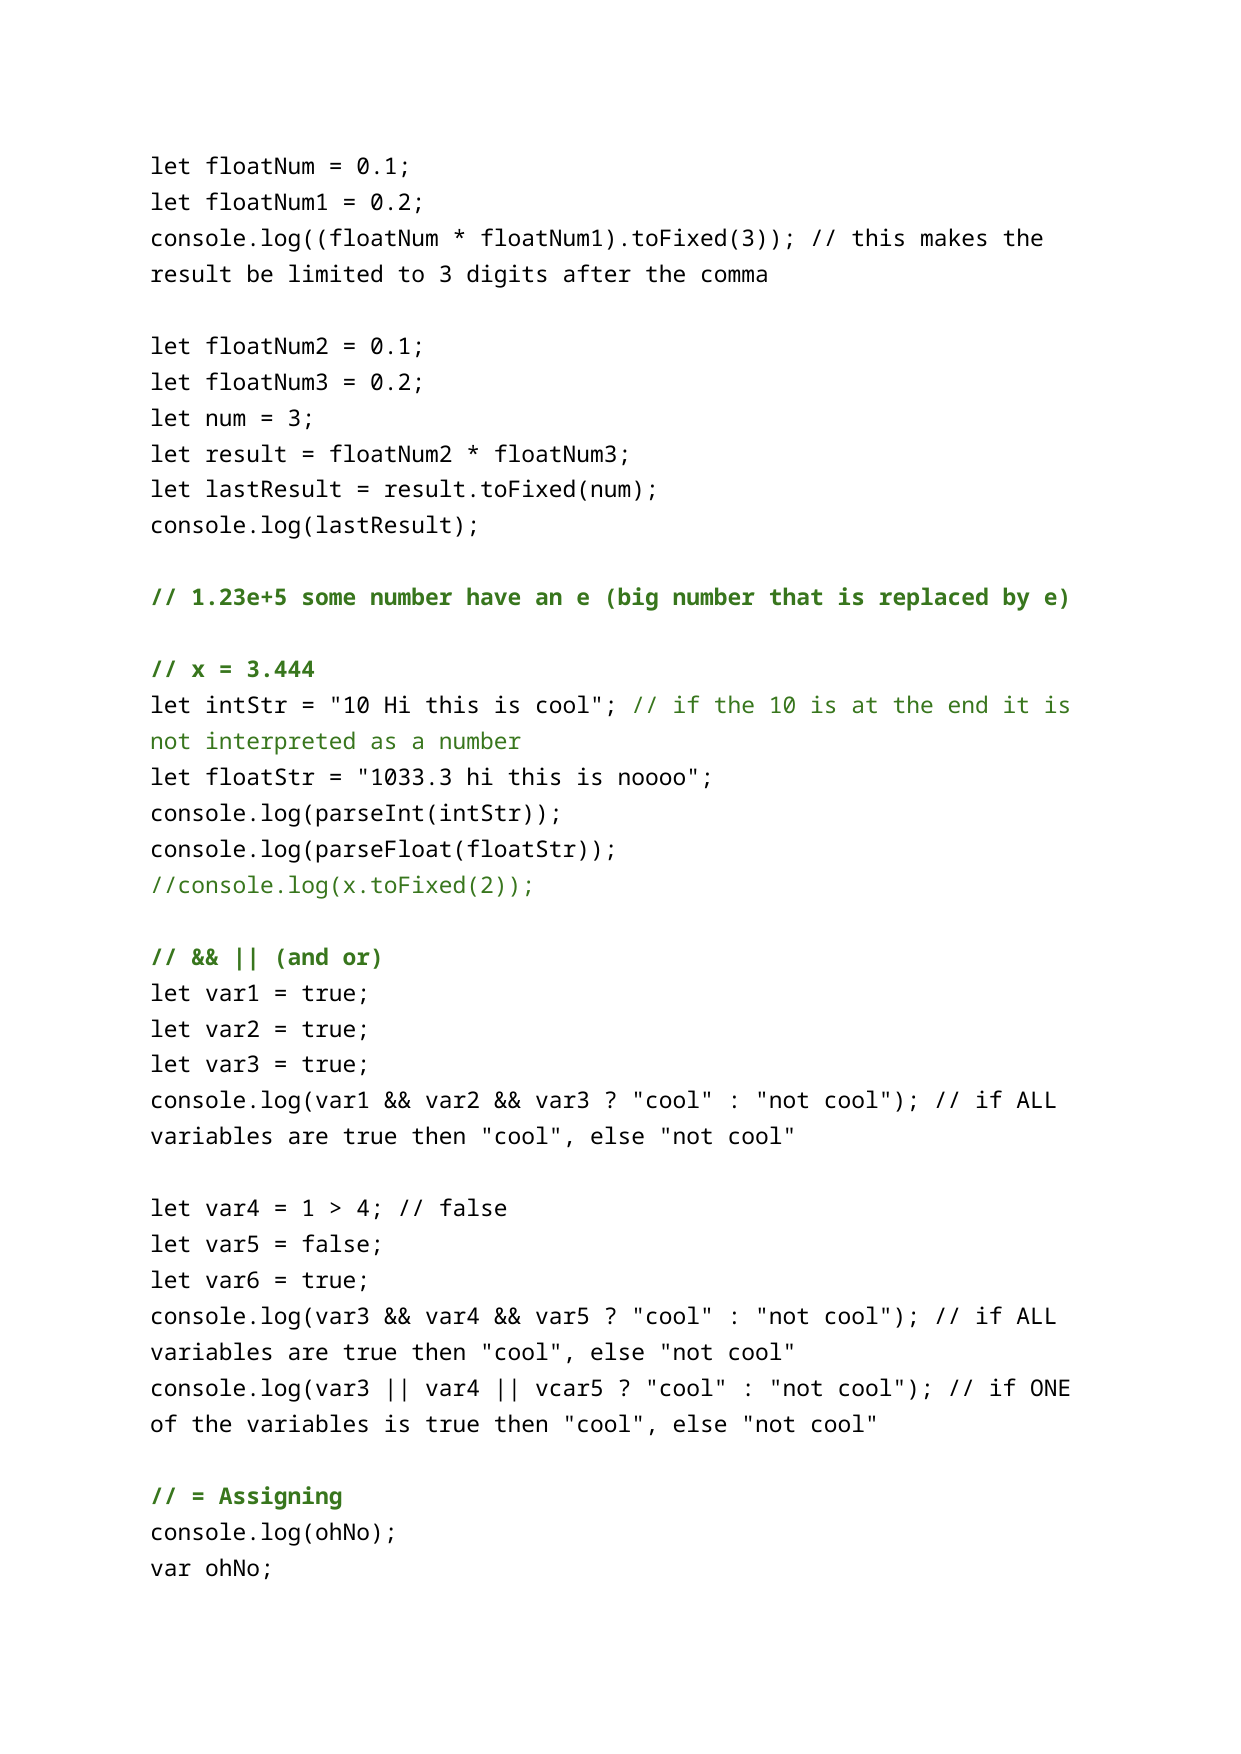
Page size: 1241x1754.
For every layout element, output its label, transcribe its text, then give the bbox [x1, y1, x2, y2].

text let floatStr = "1033.3 hi this is noooo"; [150, 761, 1090, 792]
text // x = 3.444 [150, 653, 1090, 684]
text console.log(var3 && var4 && var5 ? "cool" : "not cool"); // if ALL variables are true then "cool", else "not cool" [150, 1300, 1090, 1367]
text let var4 = 1 > 4; // false [150, 1192, 1090, 1223]
text let result = floatNum2 * floatNum3; [150, 437, 1090, 469]
text let floatNum3 = 0.2; [150, 366, 1090, 397]
text let var3 = true; [150, 1048, 1090, 1080]
text // = Assigning [150, 1480, 1090, 1511]
text console.log(ohNo); [150, 1516, 1090, 1547]
text console.log(lastResult); [150, 509, 1090, 541]
text let var5 = false; [150, 1228, 1090, 1259]
text console.log(var1 && var2 && var3 ? "cool" : "not cool"); // if ALL variables are true then "cool", else "not cool" [150, 1084, 1090, 1152]
text let lastResult = result.toFixed(num); [150, 473, 1090, 505]
text let floatNum1 = 0.2; [150, 186, 1090, 217]
text console.log((floatNum * floatNum1).toFixed(3)); // this makes the result be limited to 3 digits after the comma [150, 222, 1090, 289]
text // && || (and or) [150, 941, 1090, 972]
text //console.log(x.toFixed(2)); [150, 869, 1090, 900]
text let floatNum2 = 0.1; [150, 330, 1090, 361]
text var ohNo; [150, 1552, 1090, 1583]
text let floatNum = 0.1; [150, 150, 1090, 181]
text console.log(parseInt(intStr)); [150, 797, 1090, 828]
text let var1 = true; [150, 977, 1090, 1008]
text let var2 = true; [150, 1012, 1090, 1044]
text console.log(var3 || var4 || vcar5 ? "cool" : "not cool"); // if ONE of the variables is true then "cool", else "not cool" [150, 1372, 1090, 1439]
text // 1.23e+5 some number have an e (big number that is replaced by e) [150, 581, 1090, 612]
text let num = 3; [150, 402, 1090, 433]
text console.log(parseFloat(floatStr)); [150, 833, 1090, 864]
text let var6 = true; [150, 1264, 1090, 1295]
text let intStr = "10 Hi this is cool"; // if the 10 is at the end it is not interpreted as a number [150, 689, 1090, 756]
